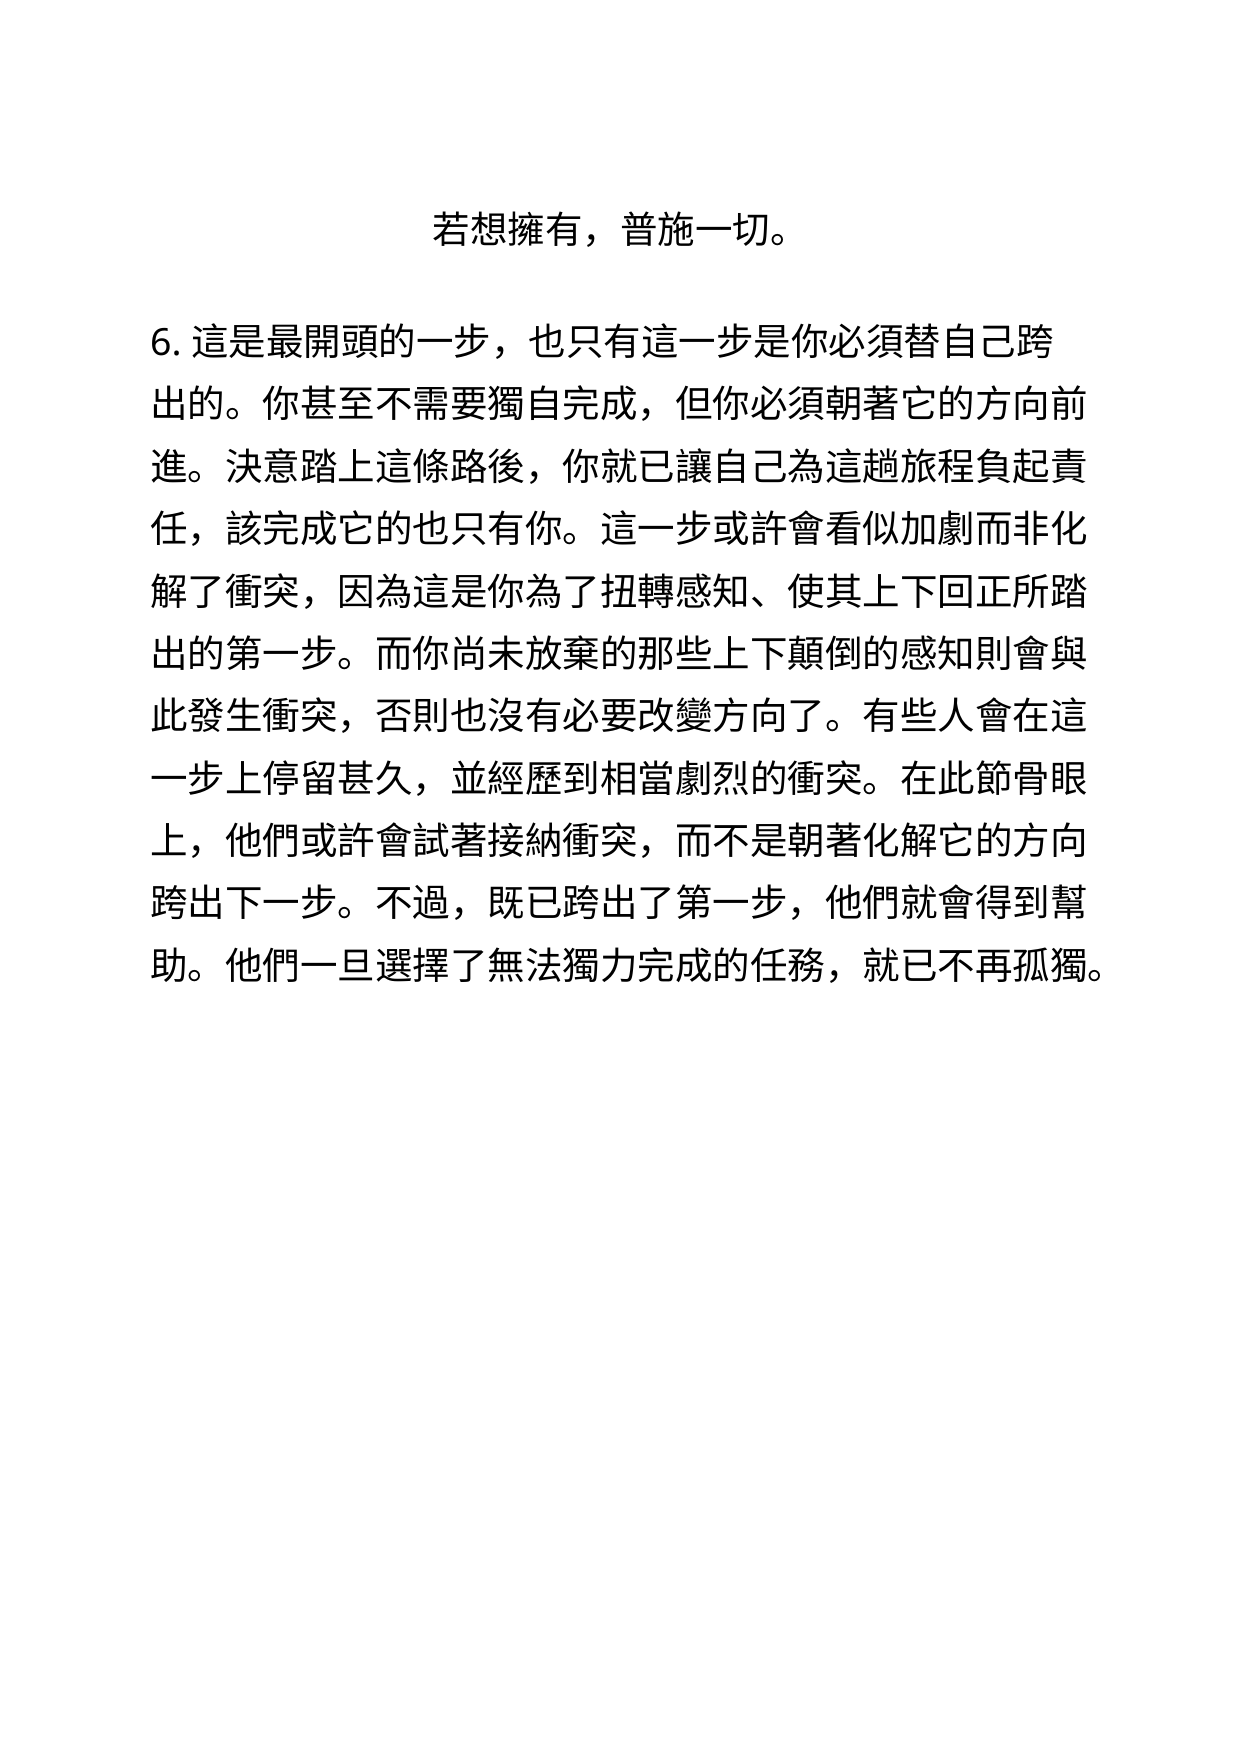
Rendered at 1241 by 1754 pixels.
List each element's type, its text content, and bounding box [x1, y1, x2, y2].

text 6. 這是最開頭的一步，也只有這一步是你必須替自己跨出的。你甚至不需要獨自完成，但你必須朝著它的方向前進。決意踏上這條路後，你就已讓自己為這趟旅程負起責任，該完成它的也只有你。這一步或許會看似加劇而非化解了衝突，因為這是你為了扭轉感知、使其上下回正所踏出的第一步。而你尚未放棄的那些上下顛倒的感知則會與此發生衝突，否則也沒有必要改變方向了。有些人會在這一步上停留甚久，並經歷到相當劇烈的衝突。在此節骨眼上，他們或許會試著接納衝突，而不是朝著化解它的方向跨出下一步。不過，既已跨出了第一步，他們就會得到幫助。他們一旦選擇了無法獨力完成的任務，就已不再孤獨。 [150, 312, 1090, 990]
text 若想擁有，普施一切。 [150, 199, 1090, 254]
